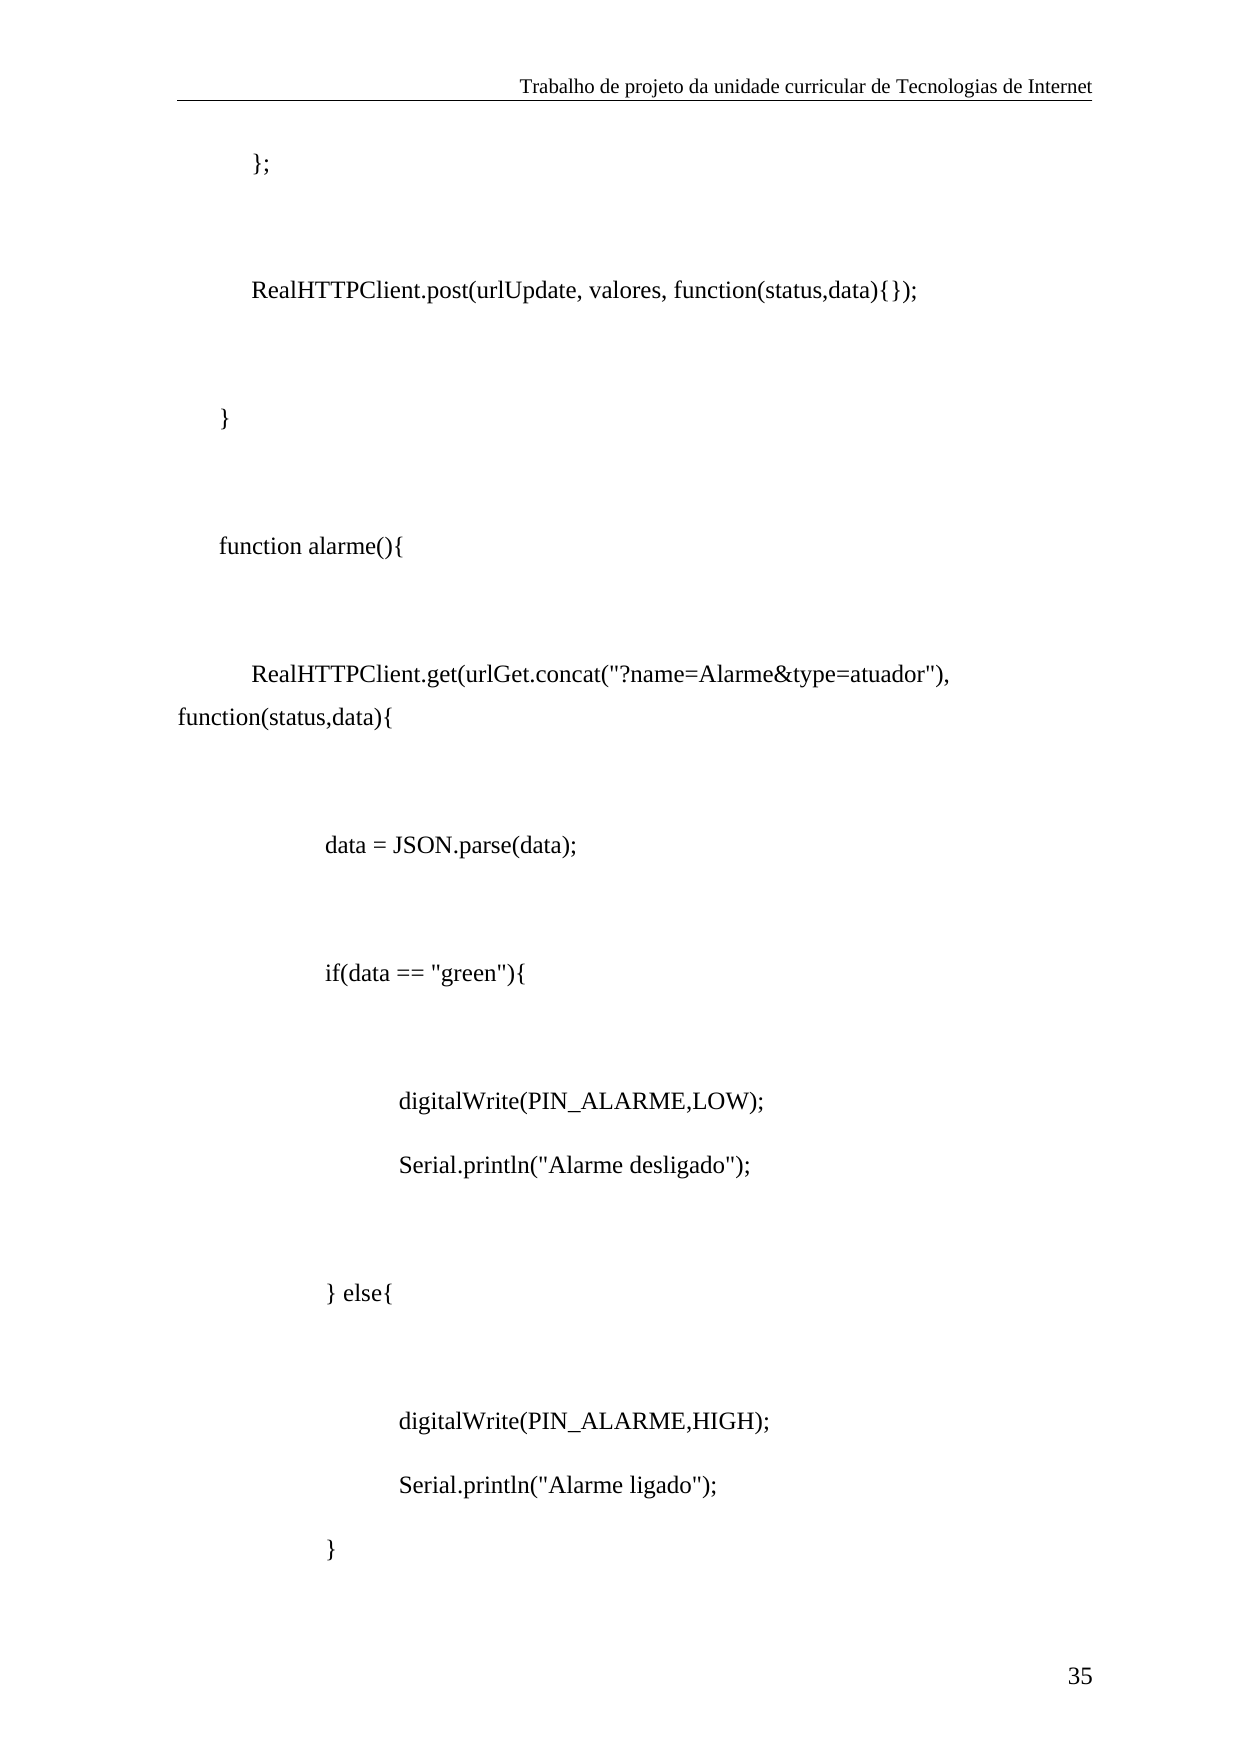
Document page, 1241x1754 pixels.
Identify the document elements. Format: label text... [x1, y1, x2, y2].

text } [177, 1534, 1092, 1563]
text }; [177, 148, 1092, 176]
text data = JSON.parse(data); [177, 830, 1092, 859]
text Serial.println("Alarme desligado"); [177, 1150, 1092, 1179]
text function alarme(){ [177, 531, 1092, 560]
text } else{ [177, 1278, 1092, 1307]
text RealHTTPClient.get(urlGet.concat("?name=Alarme&type=atuador"), function(status,data){ [177, 659, 1092, 731]
text digitalWrite(PIN_ALARME,HIGH); [177, 1406, 1092, 1435]
text if(data == "green"){ [177, 958, 1092, 987]
text } [177, 403, 1092, 432]
text digitalWrite(PIN_ALARME,LOW); [177, 1086, 1092, 1115]
text RealHTTPClient.post(urlUpdate, valores, function(status,data){}); [177, 276, 1092, 304]
text Serial.println("Alarme ligado"); [177, 1470, 1092, 1499]
